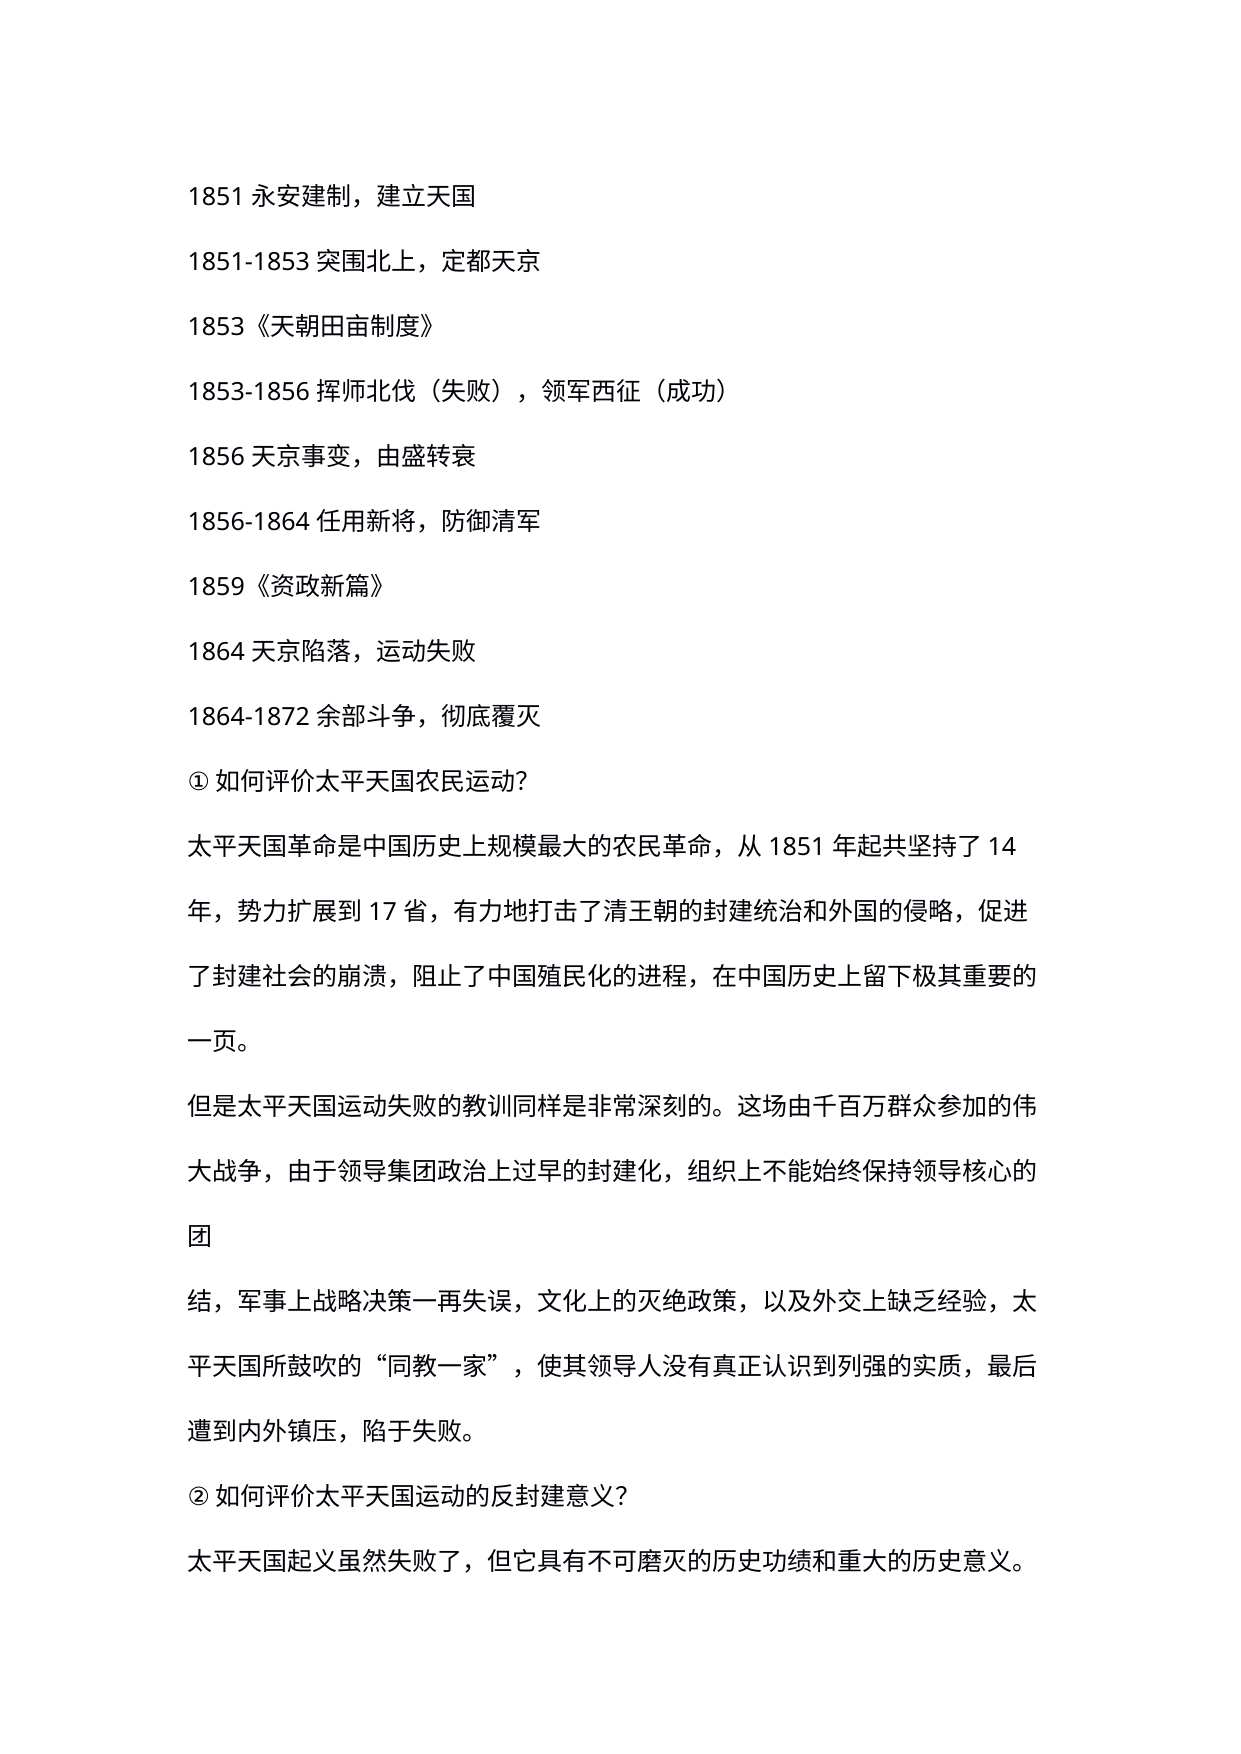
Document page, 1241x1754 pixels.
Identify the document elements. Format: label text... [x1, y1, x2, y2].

text 1864-1872 余部斗争，彻底覆灭 [187, 682, 1053, 747]
text 1853《天朝田亩制度》 [187, 292, 1053, 357]
text 1851-1853 突围北上，定都天京 [187, 227, 1053, 292]
text 1851 永安建制，建立天国 [187, 162, 1053, 227]
text 年，势力扩展到 17 省，有力地打击了清王朝的封建统治和外国的侵略，促进了封建社会的崩溃，阻止了中国殖民化的进程，在中国历史上留下极其重要的一页。 [187, 877, 1053, 1072]
text 太平天国革命是中国历史上规模最大的农民革命，从 1851 年起共坚持了 14 [187, 812, 1053, 877]
text 1853-1856 挥师北伐（失败），领军西征（成功） [187, 357, 1053, 422]
text 1859《资政新篇》 [187, 552, 1053, 617]
text 1864 天京陷落，运动失败 [187, 617, 1053, 682]
text ②如何评价太平天国运动的反封建意义？ [187, 1462, 1053, 1527]
text 太平天国起义虽然失败了，但它具有不可磨灭的历史功绩和重大的历史意义。 [187, 1527, 1053, 1592]
text 结，军事上战略决策一再失误，文化上的灭绝政策，以及外交上缺乏经验，太平天国所鼓吹的“同教一家”，使其领导人没有真正认识到列强的实质，最后遭到内外镇压，陷于失败。 [187, 1267, 1053, 1462]
text 1856-1864 任用新将，防御清军 [187, 487, 1053, 552]
text ①如何评价太平天国农民运动？ [187, 747, 1053, 812]
text 但是太平天国运动失败的教训同样是非常深刻的。这场由千百万群众参加的伟大战争，由于领导集团政治上过早的封建化，组织上不能始终保持领导核心的团 [187, 1072, 1053, 1267]
text 1856 天京事变，由盛转衰 [187, 422, 1053, 487]
